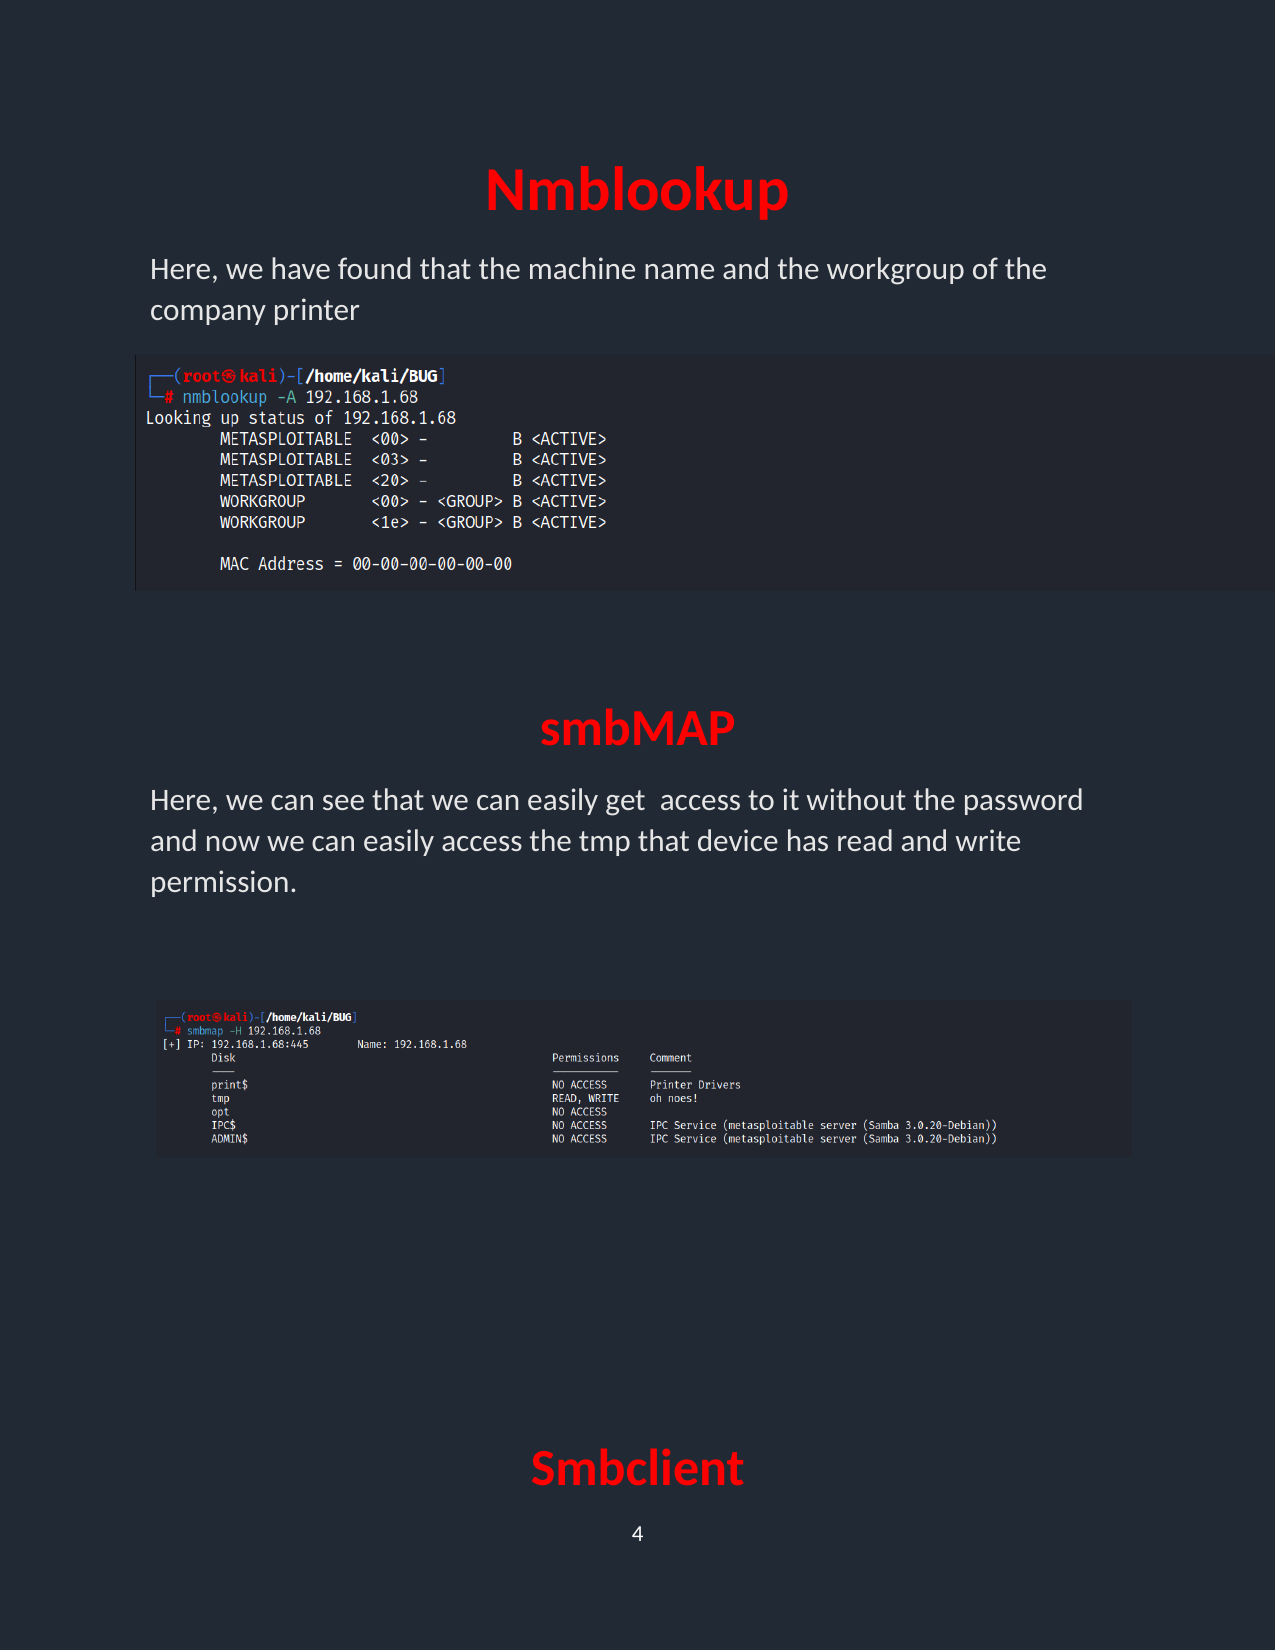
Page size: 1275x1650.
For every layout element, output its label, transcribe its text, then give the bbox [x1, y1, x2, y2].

text Smbclient [150, 1434, 1125, 1498]
picture [156, 1000, 1132, 1157]
text Nmblookup [150, 150, 1125, 226]
text Here, we have found that the machine name and the workgroup of the company printer [150, 249, 1125, 328]
picture [135, 355, 1275, 591]
text Here, we can see that we can easily get access to it without the password and now we can easily access the tmp that device has read and write permission. [150, 780, 1125, 901]
text smbMAP [150, 695, 1125, 758]
